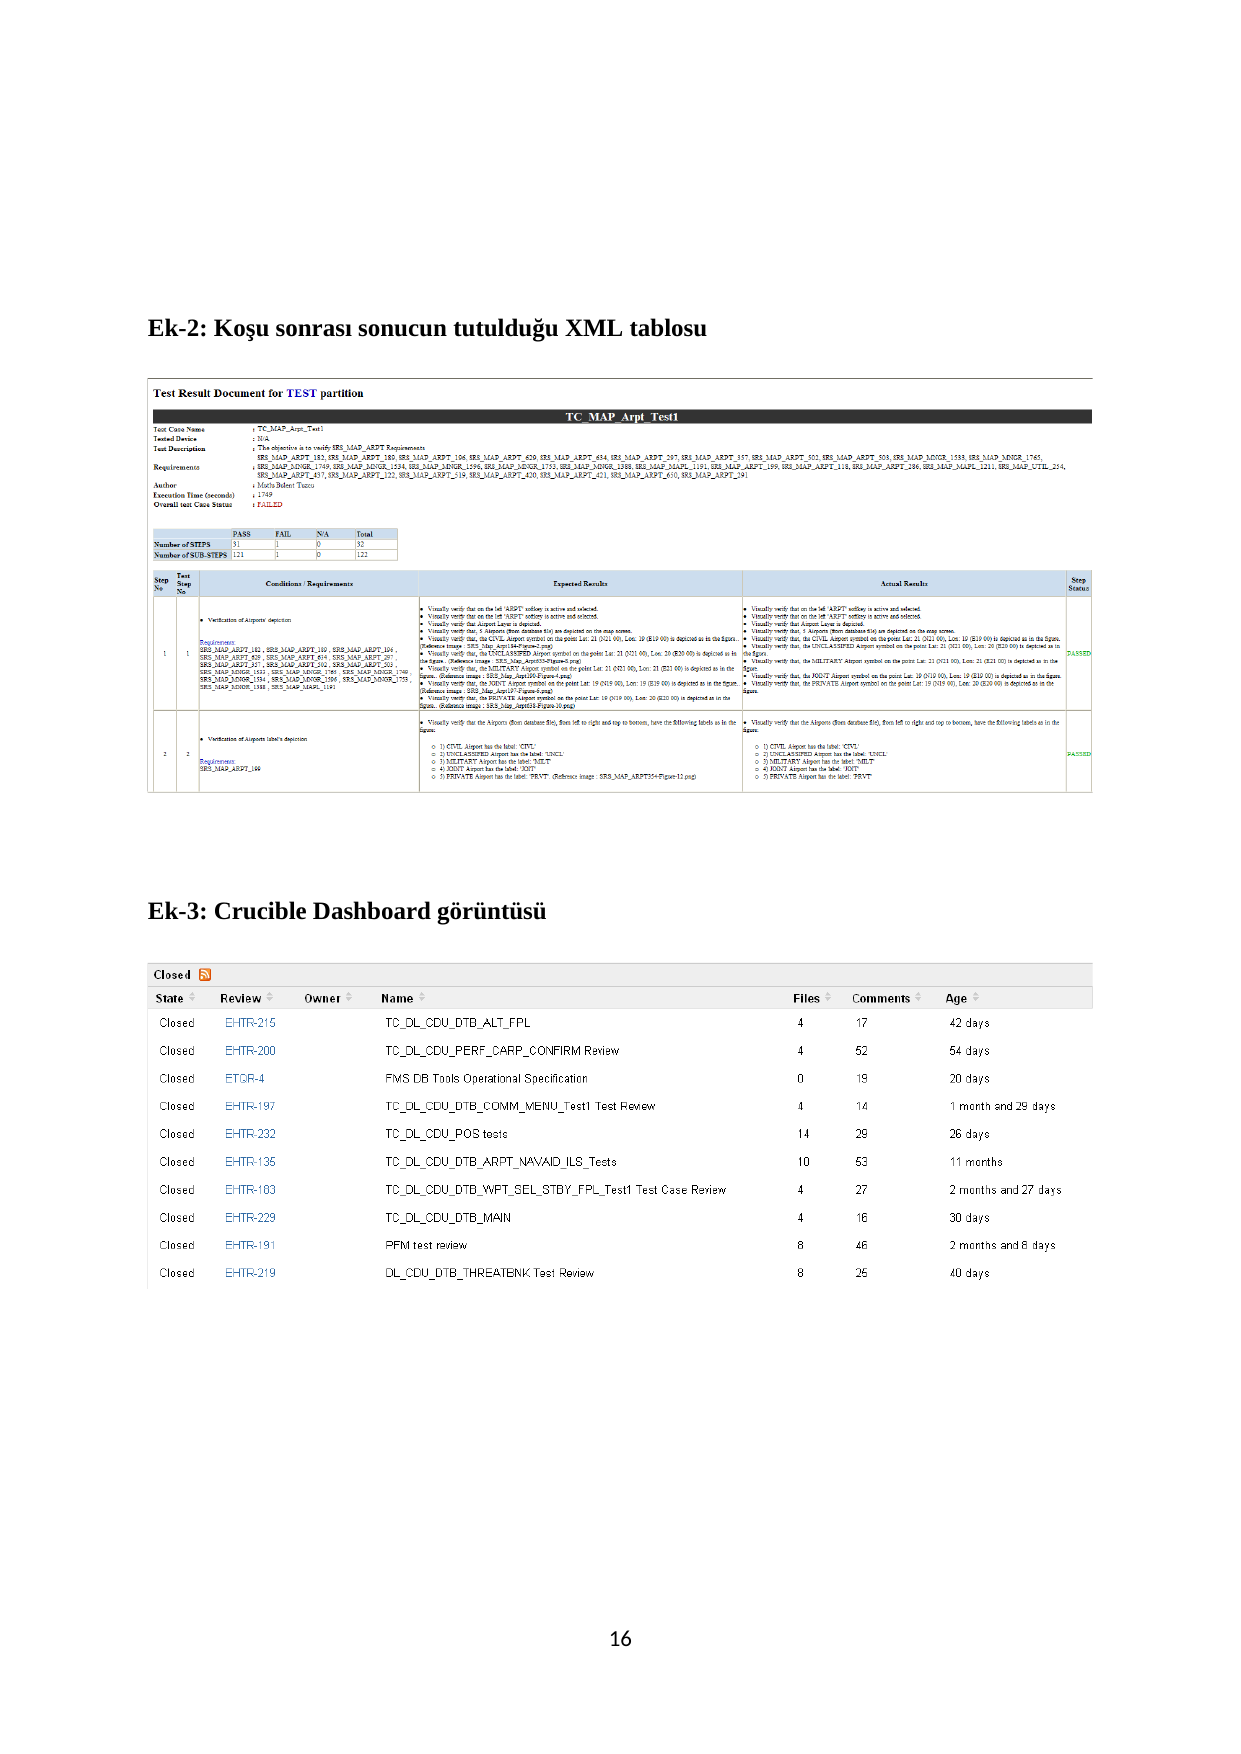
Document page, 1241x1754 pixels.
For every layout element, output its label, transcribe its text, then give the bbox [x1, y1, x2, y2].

title Ek-3: Crucible Dashboard görüntüsü [148, 896, 1093, 925]
title Ek-2: Koşu sonrası sonucun tutulduğu XML tablosu [148, 313, 1093, 341]
picture [147, 378, 1093, 793]
picture [147, 962, 1093, 1289]
